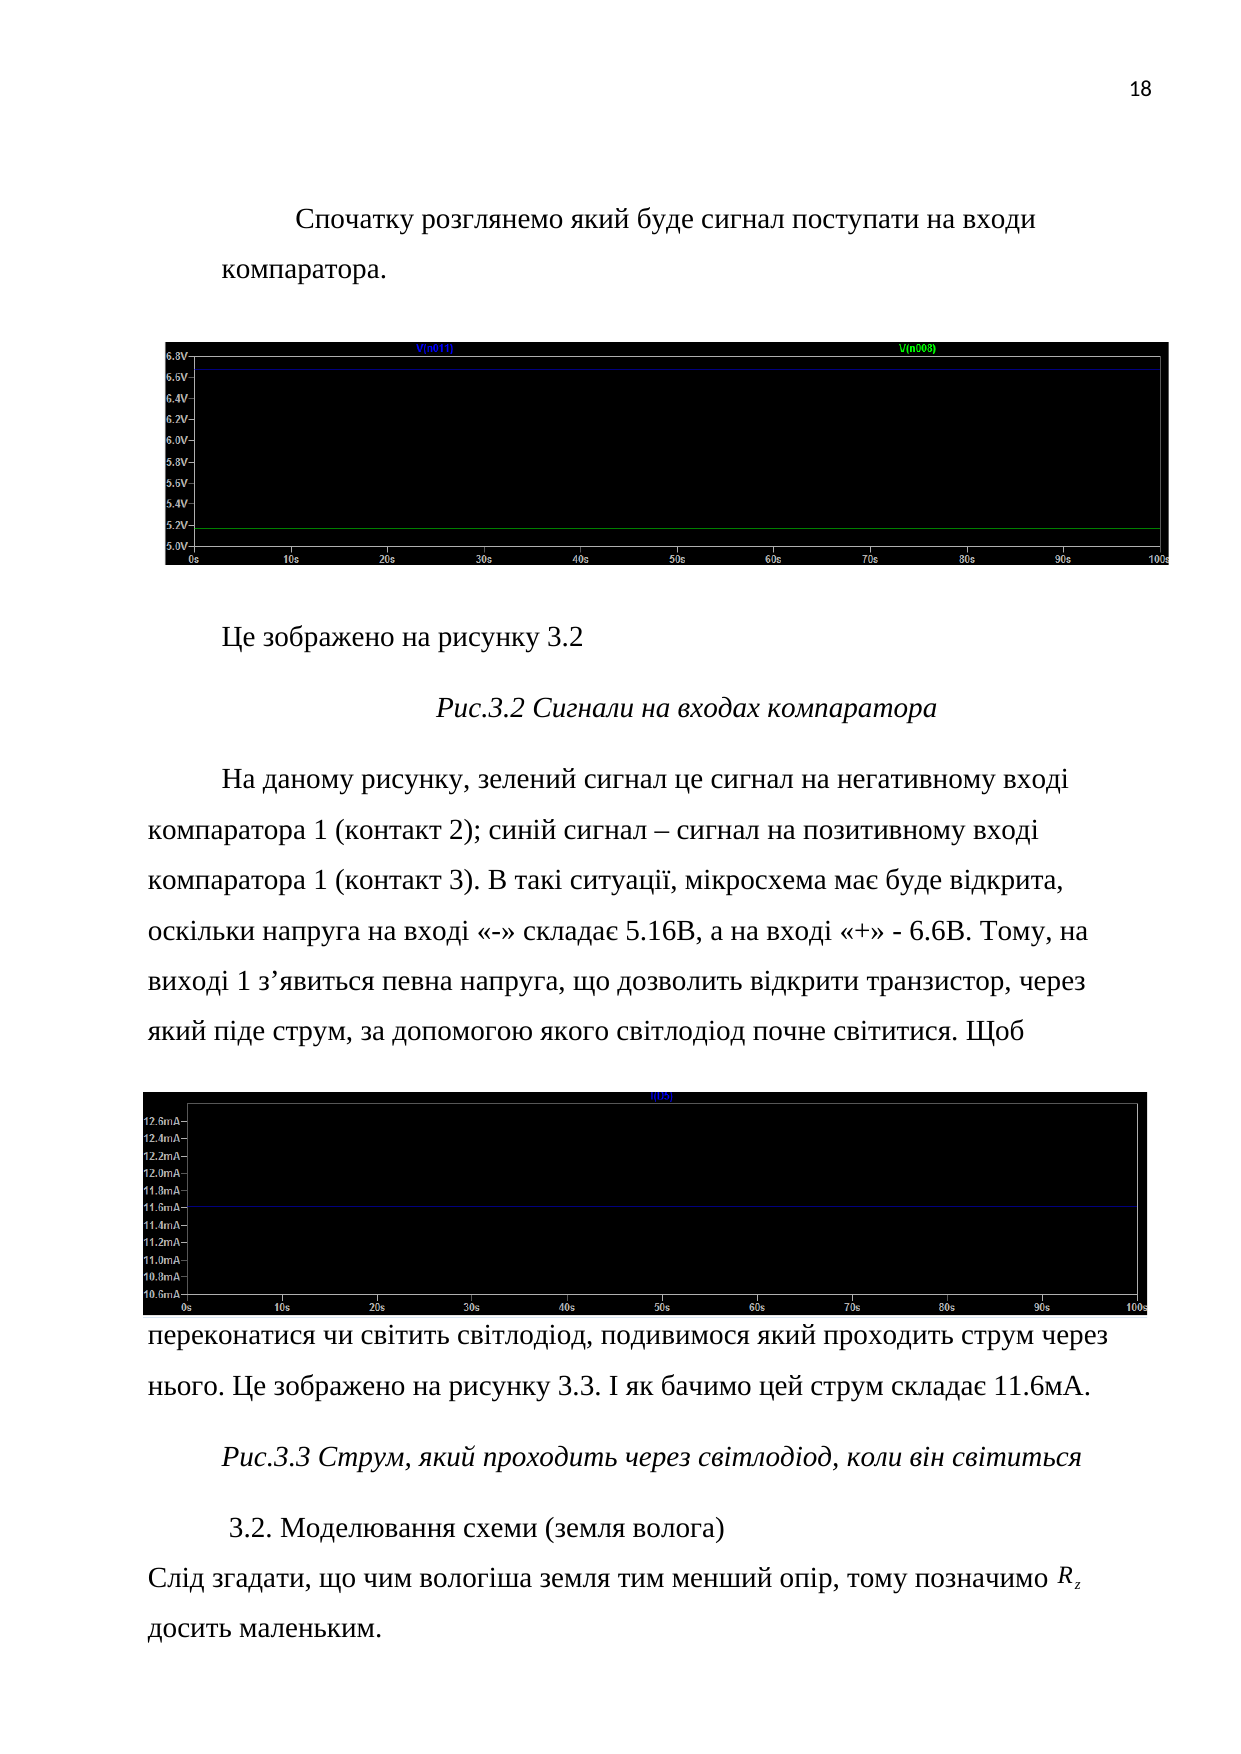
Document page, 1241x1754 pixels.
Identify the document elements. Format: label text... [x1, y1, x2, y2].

picture [143, 1092, 1148, 1318]
text Рис.3.3 Струм, який проходить через світлодіод, коли він світиться [148, 1439, 1152, 1472]
text Спочатку розглянемо який буде сигнал поступати на входи компаратора. [221, 201, 1152, 285]
subtitle 3.2. Моделювання схеми (земля волога) [148, 1510, 1152, 1543]
picture [164, 342, 1169, 565]
text Рис.3.2 Сигнали на входах компаратора [148, 691, 1152, 724]
text Слід згадати, що чим вологіша земля тим менший опір, тому позначимо досить маленьким. [148, 1560, 1152, 1644]
